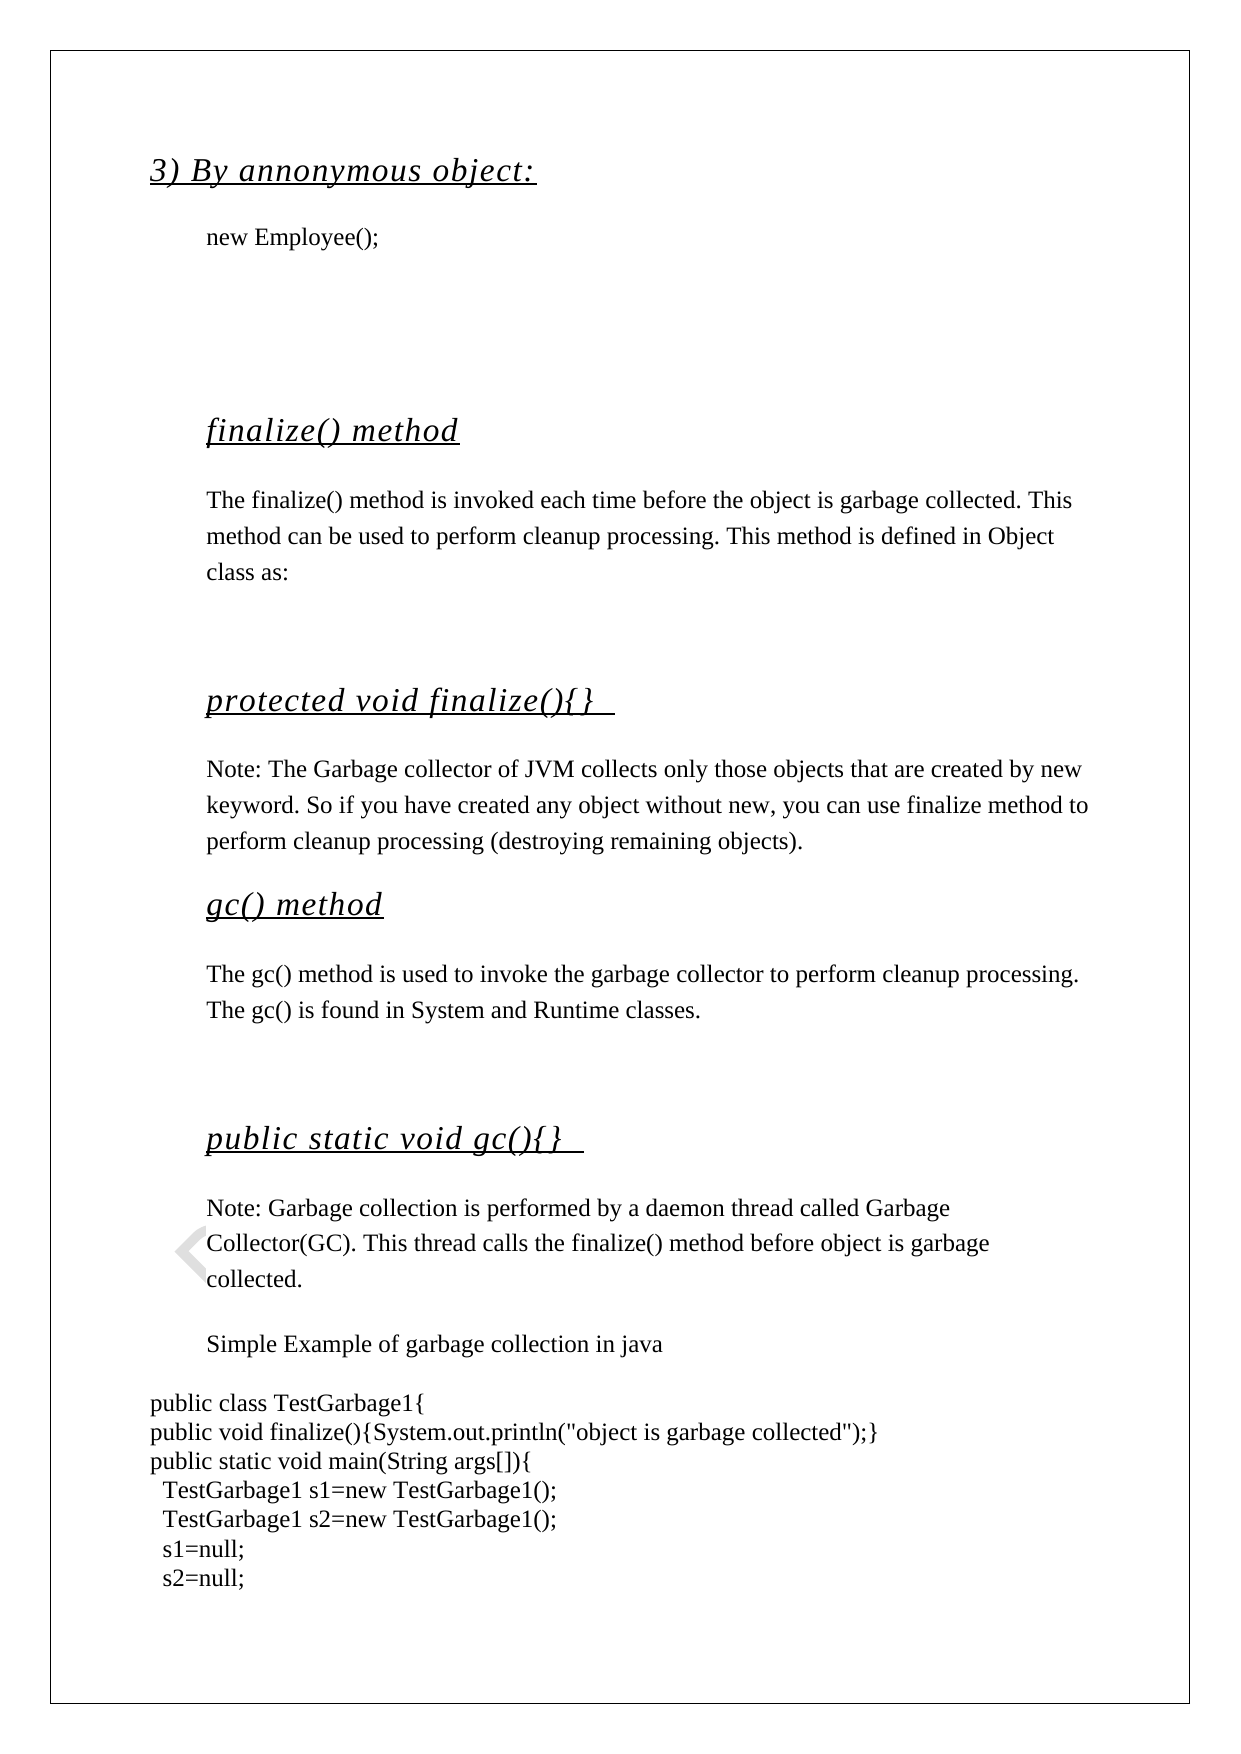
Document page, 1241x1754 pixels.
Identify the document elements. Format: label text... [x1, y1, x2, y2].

text The gc() method is used to invoke the garbage collector to perform cleanup processing. The gc() is found in System and Runtime classes. [206, 952, 1090, 1024]
text s2=null; [150, 1562, 1090, 1592]
text gc() method [206, 884, 1090, 923]
text protected void finalize(){} [206, 680, 1090, 718]
text TestGarbage1 s2=new TestGarbage1(); [150, 1504, 1090, 1533]
text s1=null; [150, 1533, 1090, 1562]
text public static void main(String args[]){ [150, 1446, 1090, 1475]
text new Employee(); [206, 215, 1090, 251]
text public class TestGarbage1{ [150, 1387, 1090, 1417]
text finalize() method [206, 410, 1090, 448]
text The finalize() method is invoked each time before the object is garbage collected. This method can be used to perform cleanup processing. This method is defined in Object class as: [206, 478, 1090, 586]
text public static void gc(){} [206, 1118, 1090, 1156]
text Simple Example of garbage collection in java [206, 1322, 1090, 1358]
text Note: Garbage collection is performed by a daemon thread called Garbage Collector(GC). This thread calls the finalize() method before object is garbage collected. [206, 1185, 1090, 1293]
subtitle 3) By annonymous object: [150, 150, 1090, 188]
text public void finalize(){System.out.println("object is garbage collected");} [150, 1417, 1090, 1446]
text TestGarbage1 s1=new TestGarbage1(); [150, 1475, 1090, 1504]
text Note: The Garbage collector of JVM collects only those objects that are created by new keyword. So if you have created any object without new, you can use finalize method to perform cleanup processing (destroying remaining objects). [206, 747, 1090, 855]
